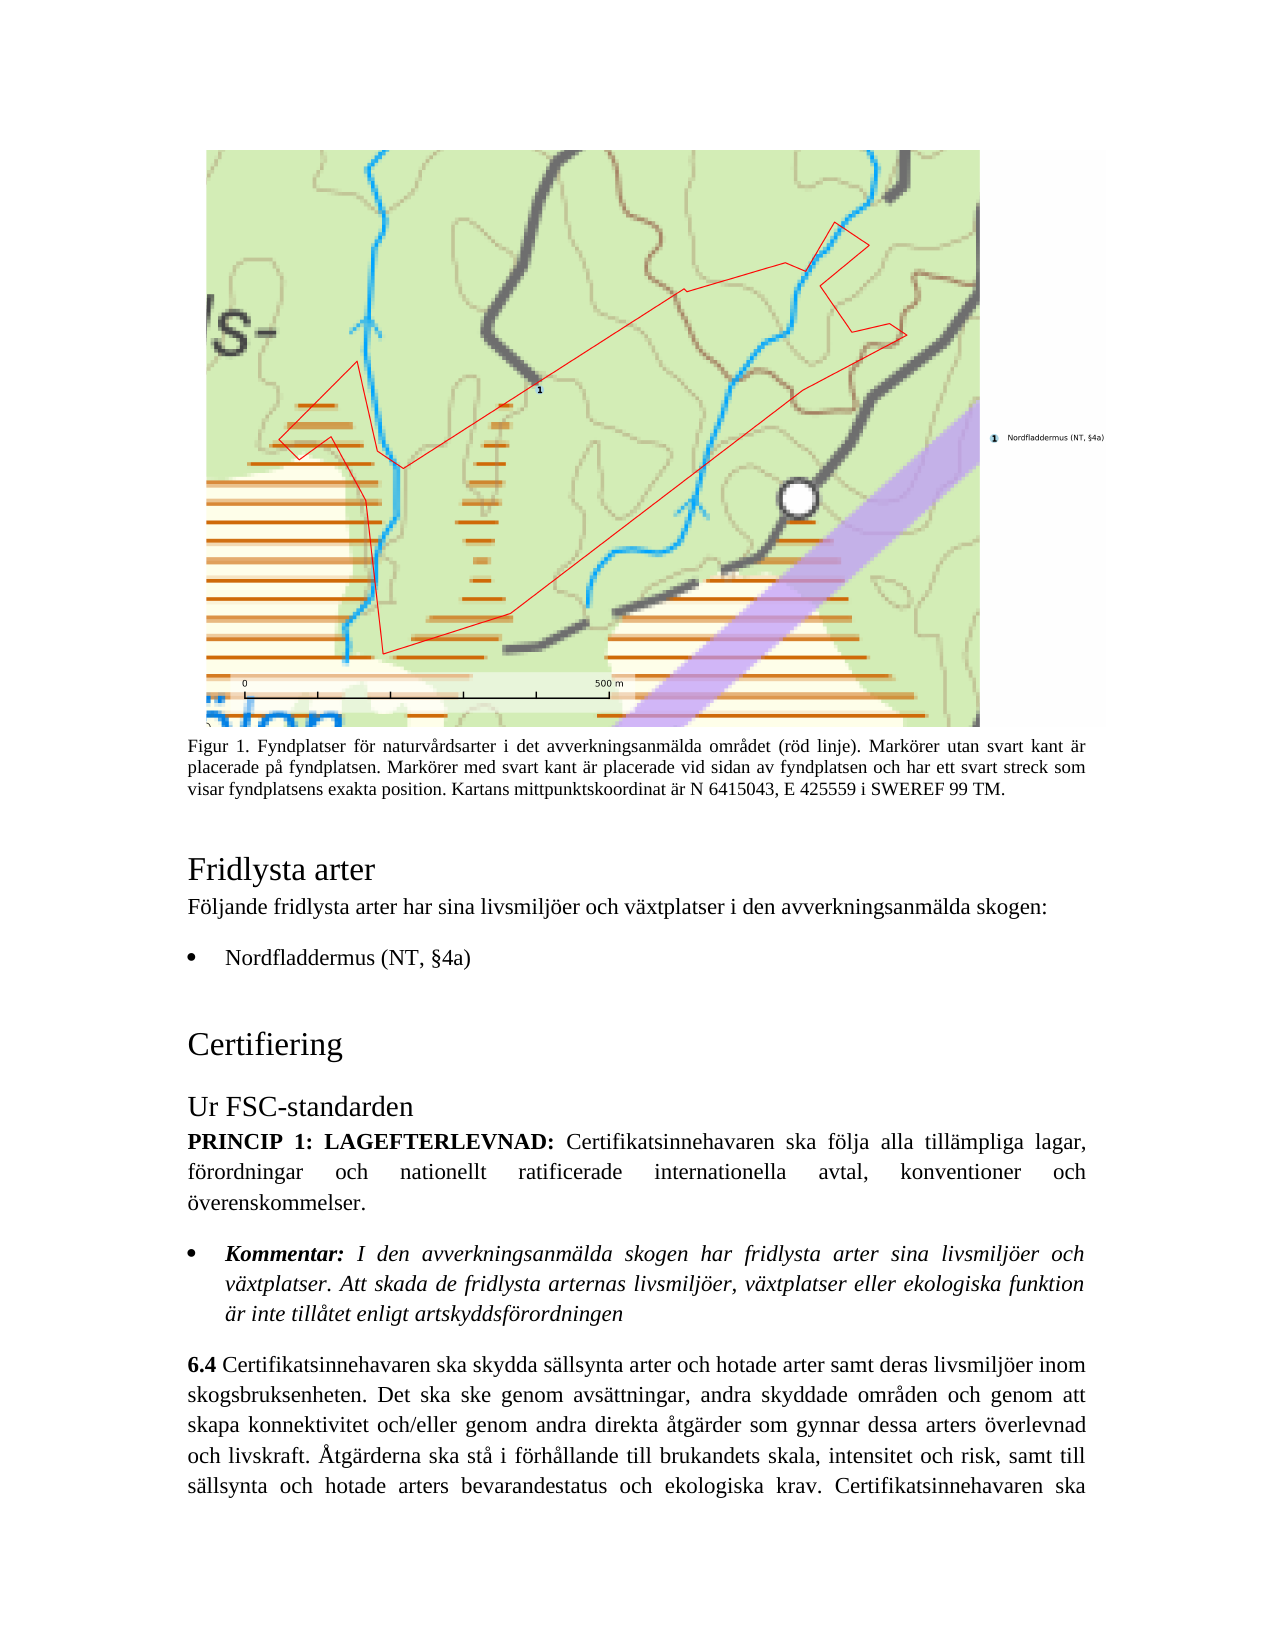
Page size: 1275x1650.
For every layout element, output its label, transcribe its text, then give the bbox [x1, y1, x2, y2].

list Nordfladdermus (NT, §4a) [187, 944, 1087, 971]
subtitle Fridlysta arter [187, 849, 1087, 888]
subtitle Ur FSC-standarden [187, 1089, 1087, 1123]
picture [206, 150, 1107, 727]
text Följande fridlysta arter har sina livsmiljöer och växtplatser i den avverkningsanmälda skogen: [187, 893, 1087, 920]
list Kommentar: I den avverkningsanmälda skogen har fridlysta arter sina livsmiljöer och växtplatser. Att skada de fridlysta arternas livsmiljöer, växtplatser eller ekologiska funktion är inte tillåtet enligt artskyddsförordningen [187, 1239, 1087, 1326]
text PRINCIP 1: LAGEFTERLEVNAD: Certifikatsinnehavaren ska följa alla tillämpliga lagar, förordningar och nationellt ratificerade internationella avtal, konventioner och överenskommelser. [187, 1128, 1087, 1215]
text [187, 1351, 1087, 1498]
subtitle Certifiering [187, 1025, 1087, 1063]
text Figur 1. Fyndplatser för naturvårdsarter i det avverkningsanmälda området (röd linje). Markörer utan svart kant är placerade på fyndplatsen. Markörer med svart kant är placerade vid sidan av fyndplatsen och har ett svart streck som visar fyndplatsens exakta position. Kartans mittpunktskoordinat är N 6415043, E 425559 i SWEREF 99 TM. [187, 735, 1087, 799]
